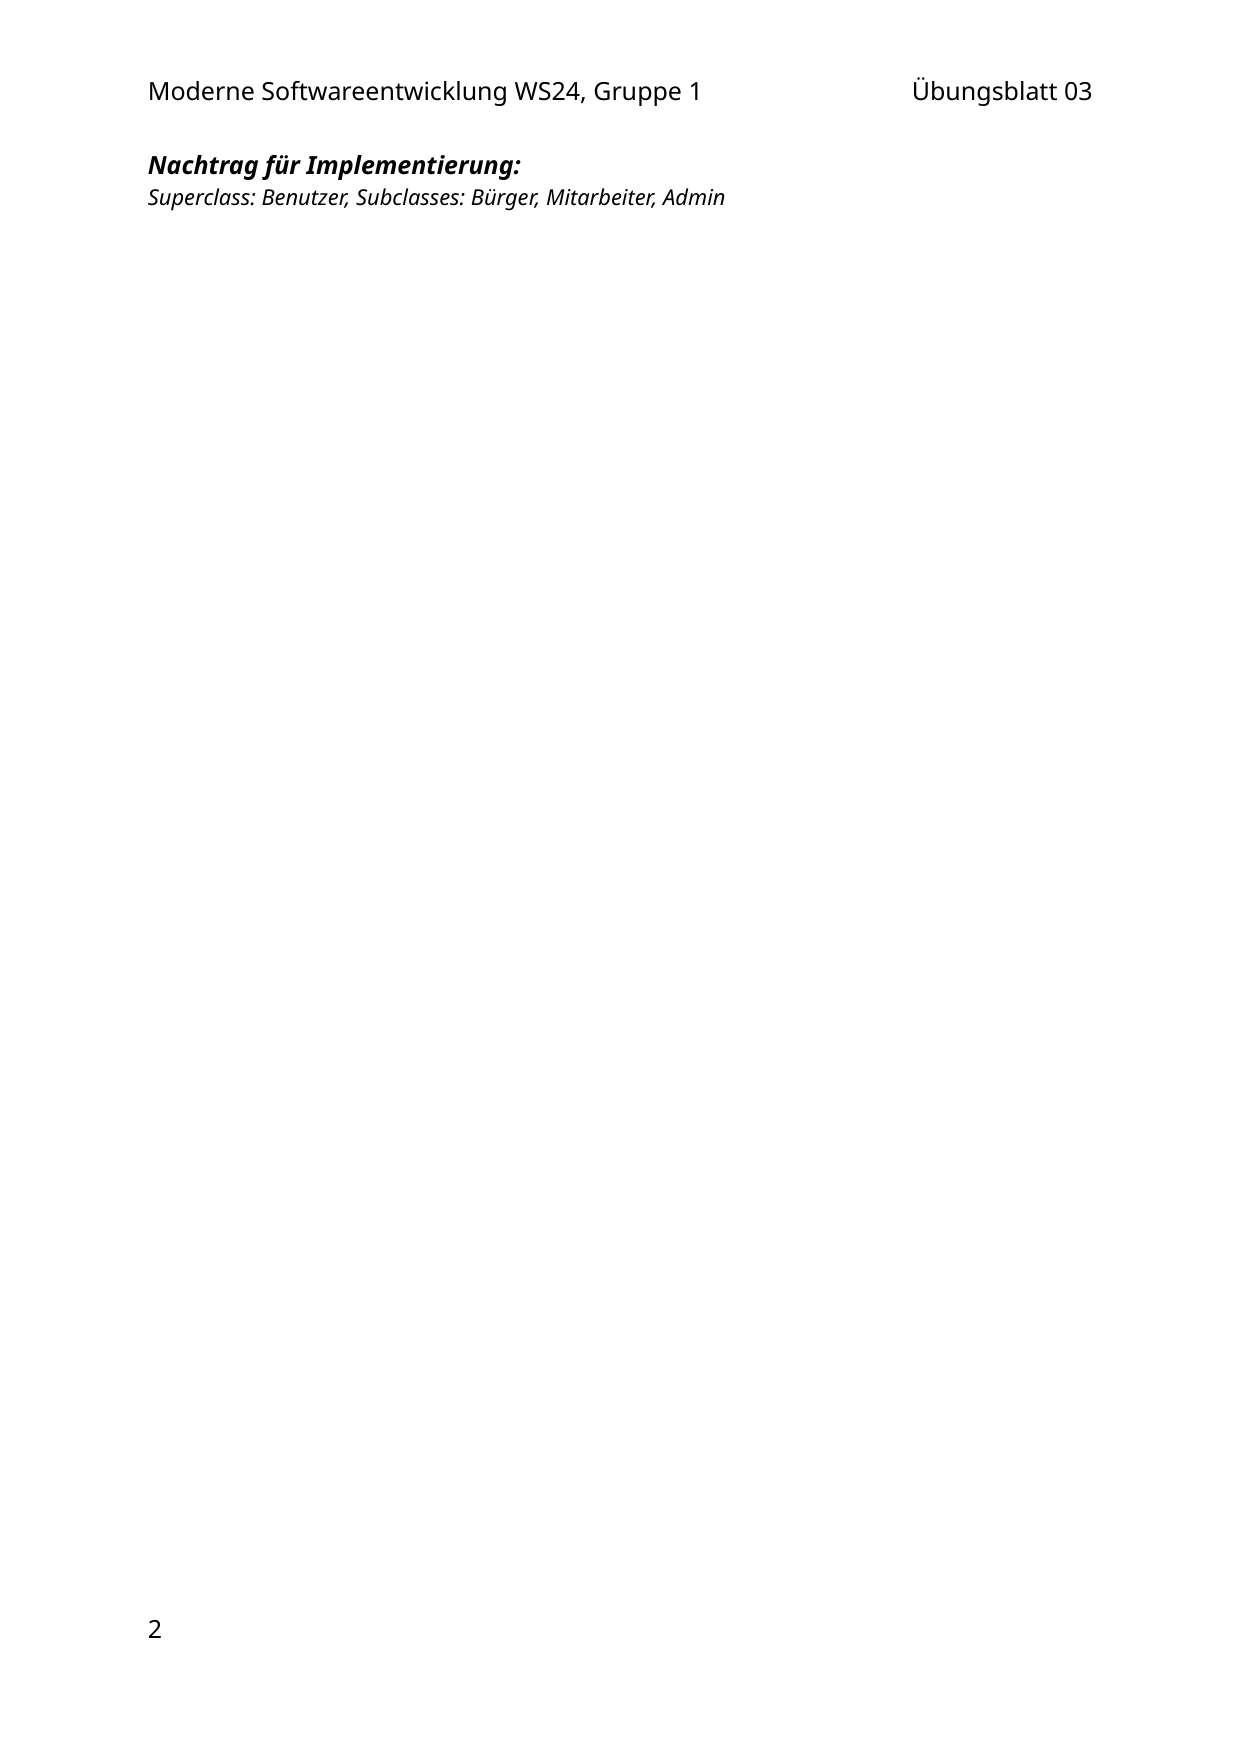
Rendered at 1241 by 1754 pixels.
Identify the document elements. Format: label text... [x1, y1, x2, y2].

text Nachtrag für Implementierung: [148, 148, 1093, 182]
text Superclass: Benutzer, Subclasses: Bürger, Mitarbeiter, Admin [148, 182, 1093, 211]
